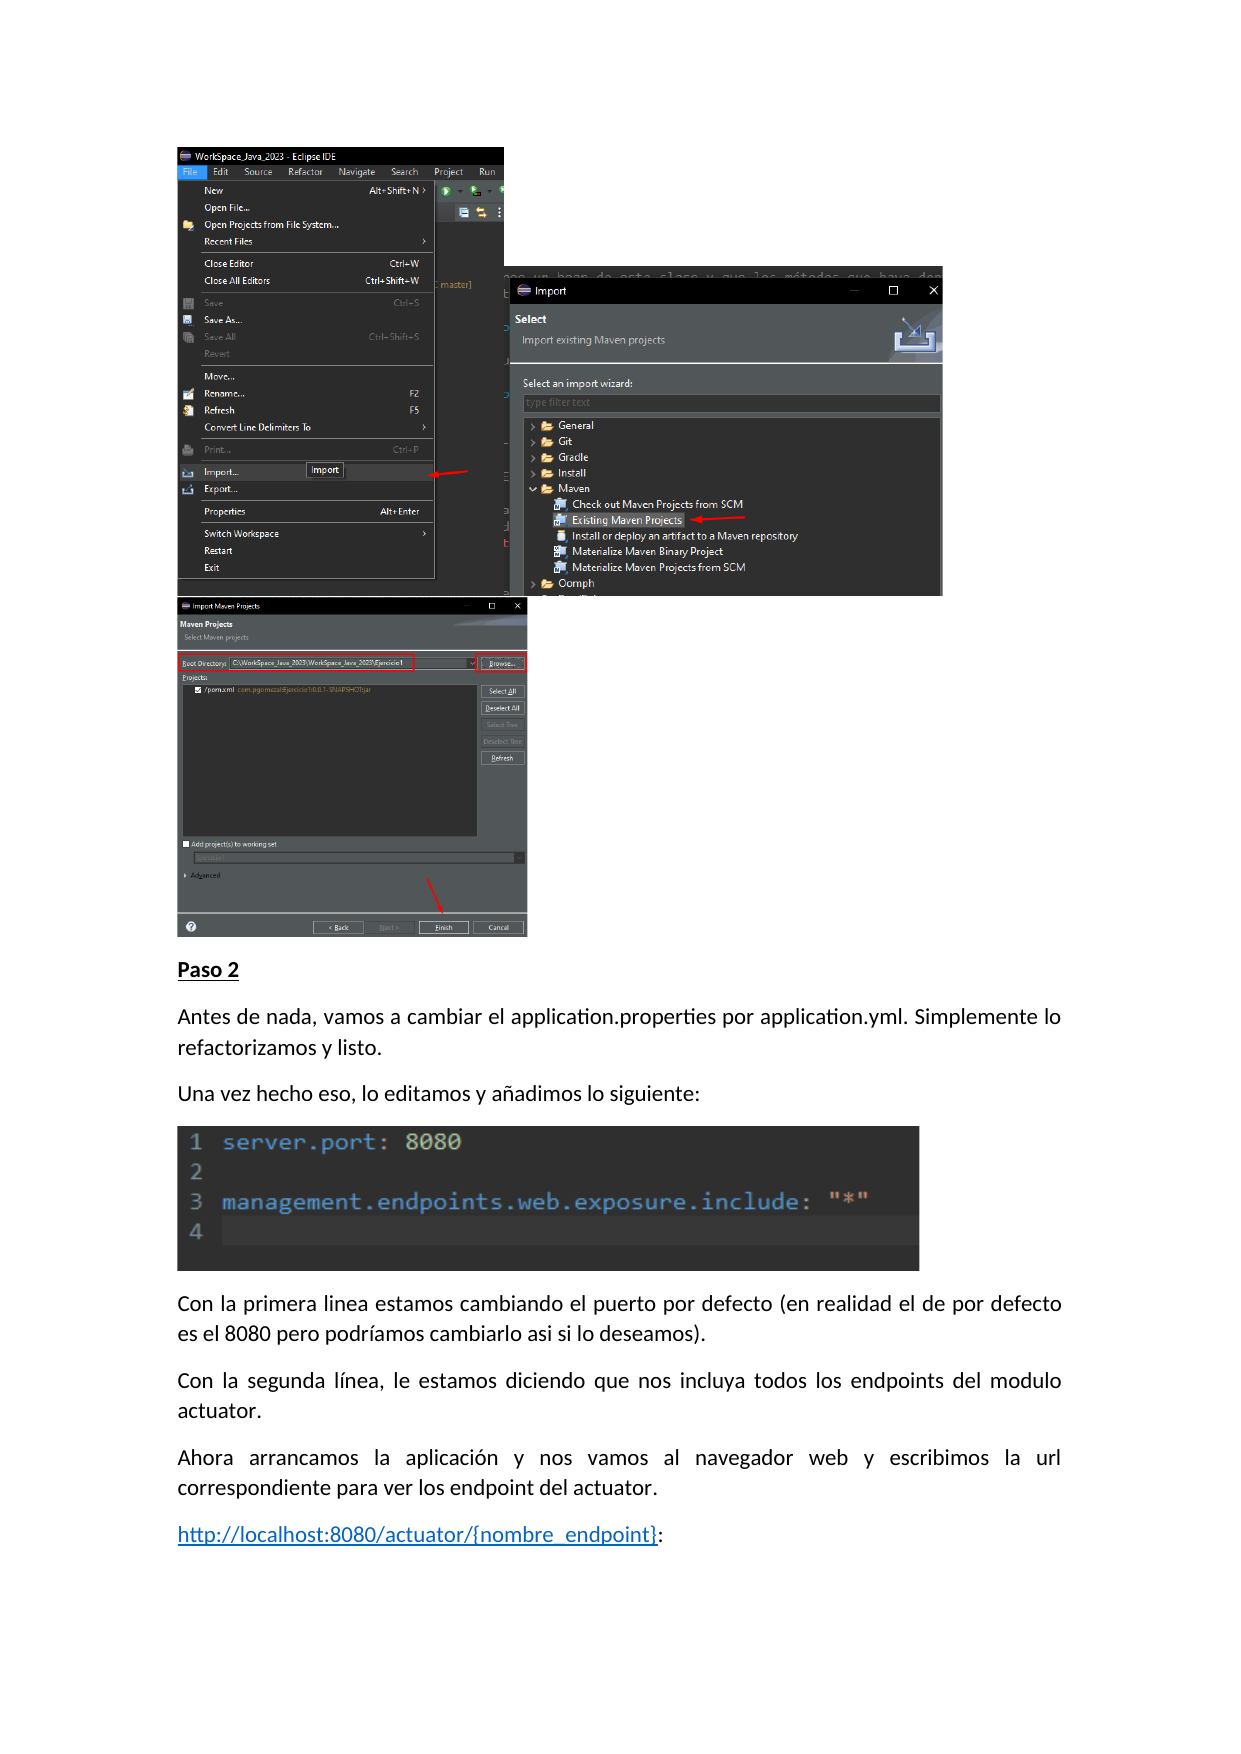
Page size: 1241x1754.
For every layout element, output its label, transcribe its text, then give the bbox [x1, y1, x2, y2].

text Ahora arrancamos la aplicación y nos vamos al navegador web y escribimos la url correspondiente para ver los endpoint del actuator. [177, 1443, 1063, 1501]
text Una vez hecho eso, lo editamos y añadimos lo siguiente: [177, 1079, 1063, 1107]
text Antes de nada, vamos a cambiar el application.properties por application.yml. Simplemente lo refactorizamos y listo. [177, 1002, 1063, 1061]
picture [177, 147, 943, 596]
text Con la segunda línea, le estamos diciendo que nos incluya todos los endpoints del modulo actuator. [177, 1366, 1063, 1424]
text Paso 2 [177, 956, 1063, 983]
picture [177, 1126, 920, 1271]
text Con la primera linea estamos cambiando el puerto por defecto (en realidad el de por defecto es el 8080 pero podríamos cambiarlo asi si lo deseamos). [177, 1289, 1063, 1347]
text http://localhost:8080/actuator/{nombre_endpoint}: [177, 1520, 1063, 1548]
picture [177, 597, 528, 937]
